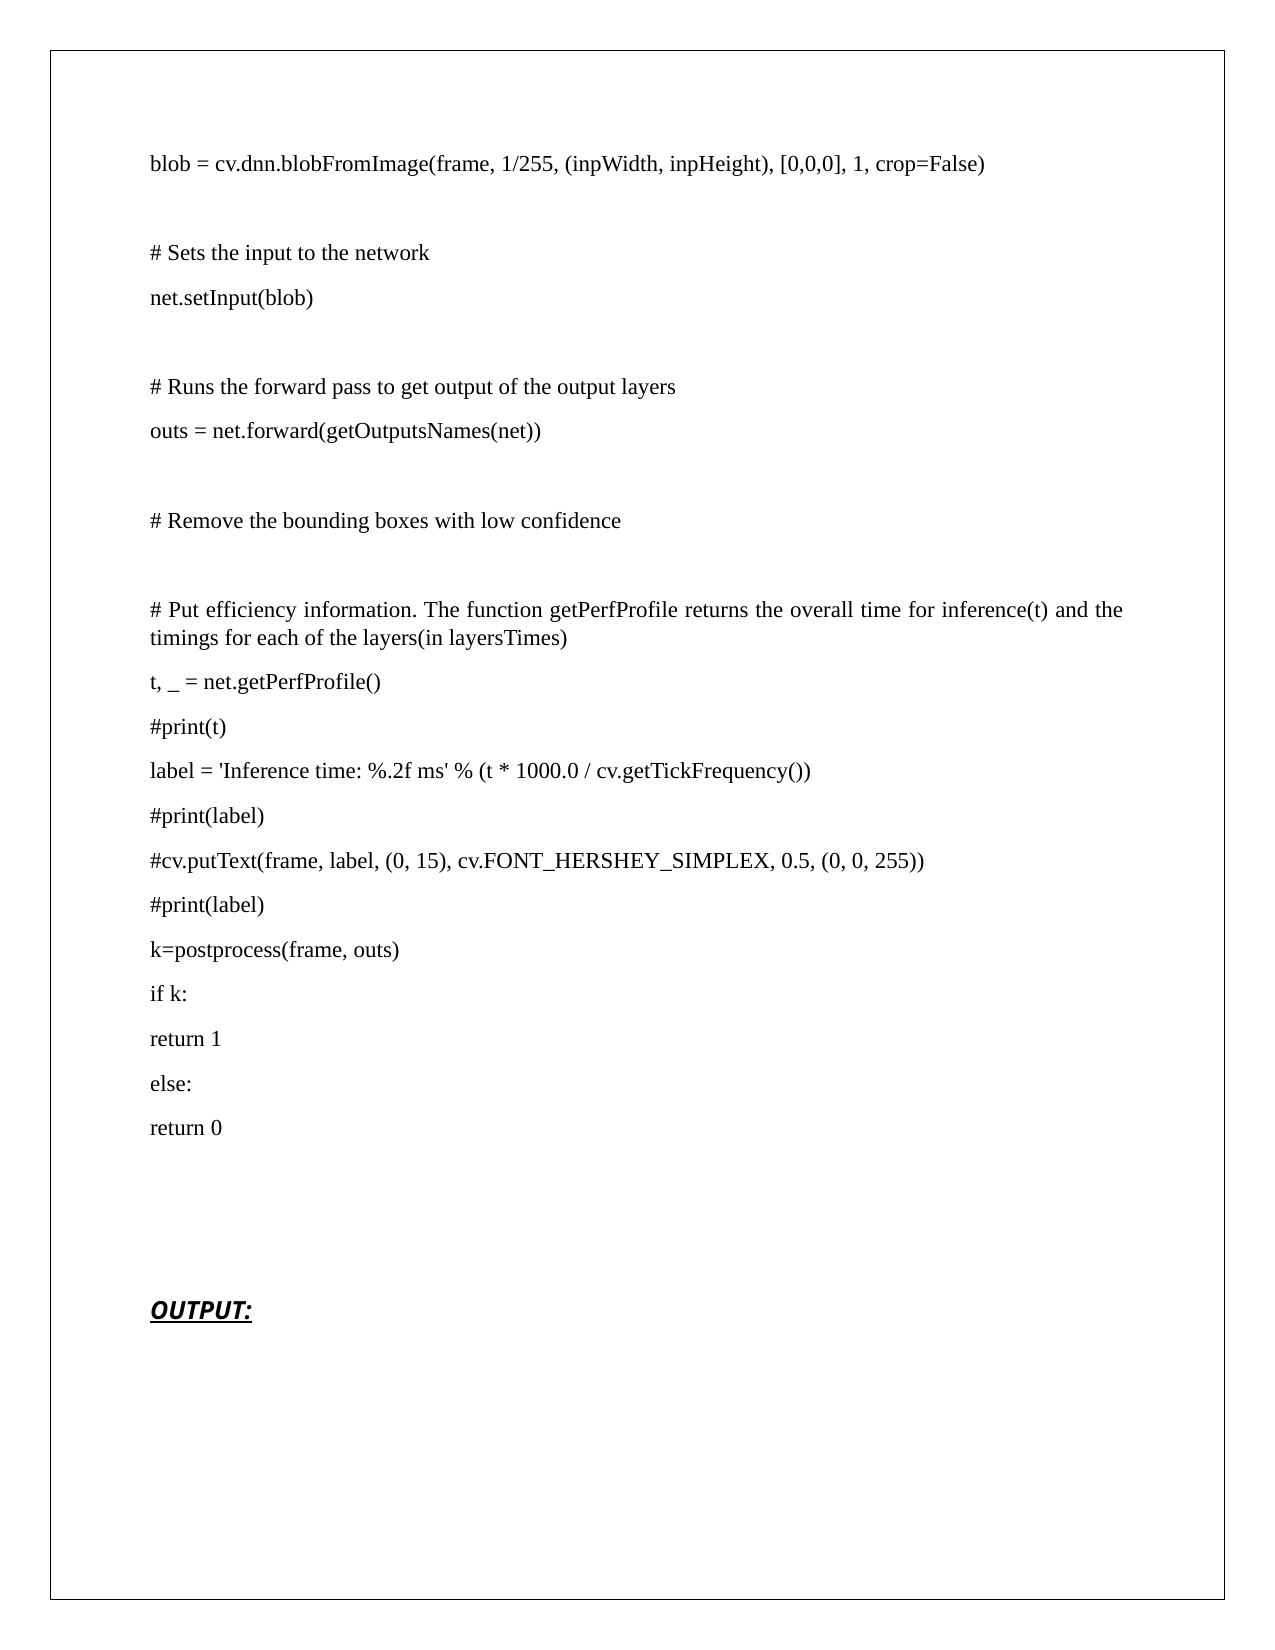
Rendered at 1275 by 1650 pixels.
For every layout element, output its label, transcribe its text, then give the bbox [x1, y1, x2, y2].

text OUTPUT: [150, 1292, 1125, 1327]
text #print(label) [150, 802, 1125, 828]
text if k: [150, 980, 1125, 1007]
text #cv.putText(frame, label, (0, 15), cv.FONT_HERSHEY_SIMPLEX, 0.5, (0, 0, 255)) [150, 847, 1125, 873]
text # Put efficiency information. The function getPerfProfile returns the overall time for inference(t) and the timings for each of the layers(in layersTimes) [150, 596, 1125, 650]
text # Runs the forward pass to get output of the output layers [150, 373, 1125, 399]
text return 1 [150, 1025, 1125, 1051]
text return 0 [150, 1114, 1125, 1141]
text else: [150, 1069, 1125, 1096]
text # Sets the input to the network [150, 239, 1125, 266]
text #print(t) [150, 713, 1125, 739]
text label = 'Inference time: %.2f ms' % (t * 1000.0 / cv.getTickFrequency()) [150, 757, 1125, 784]
text # Remove the bounding boxes with low confidence [150, 507, 1125, 533]
text k=postprocess(frame, outs) [150, 936, 1125, 962]
text #print(label) [150, 891, 1125, 918]
text outs = net.forward(getOutputsNames(net)) [150, 417, 1125, 444]
text net.setInput(blob) [150, 284, 1125, 310]
text blob = cv.dnn.blobFromImage(frame, 1/255, (inpWidth, inpHeight), [0,0,0], 1, crop=False) [150, 150, 1125, 176]
text t, _ = net.getPerfProfile() [150, 668, 1125, 695]
